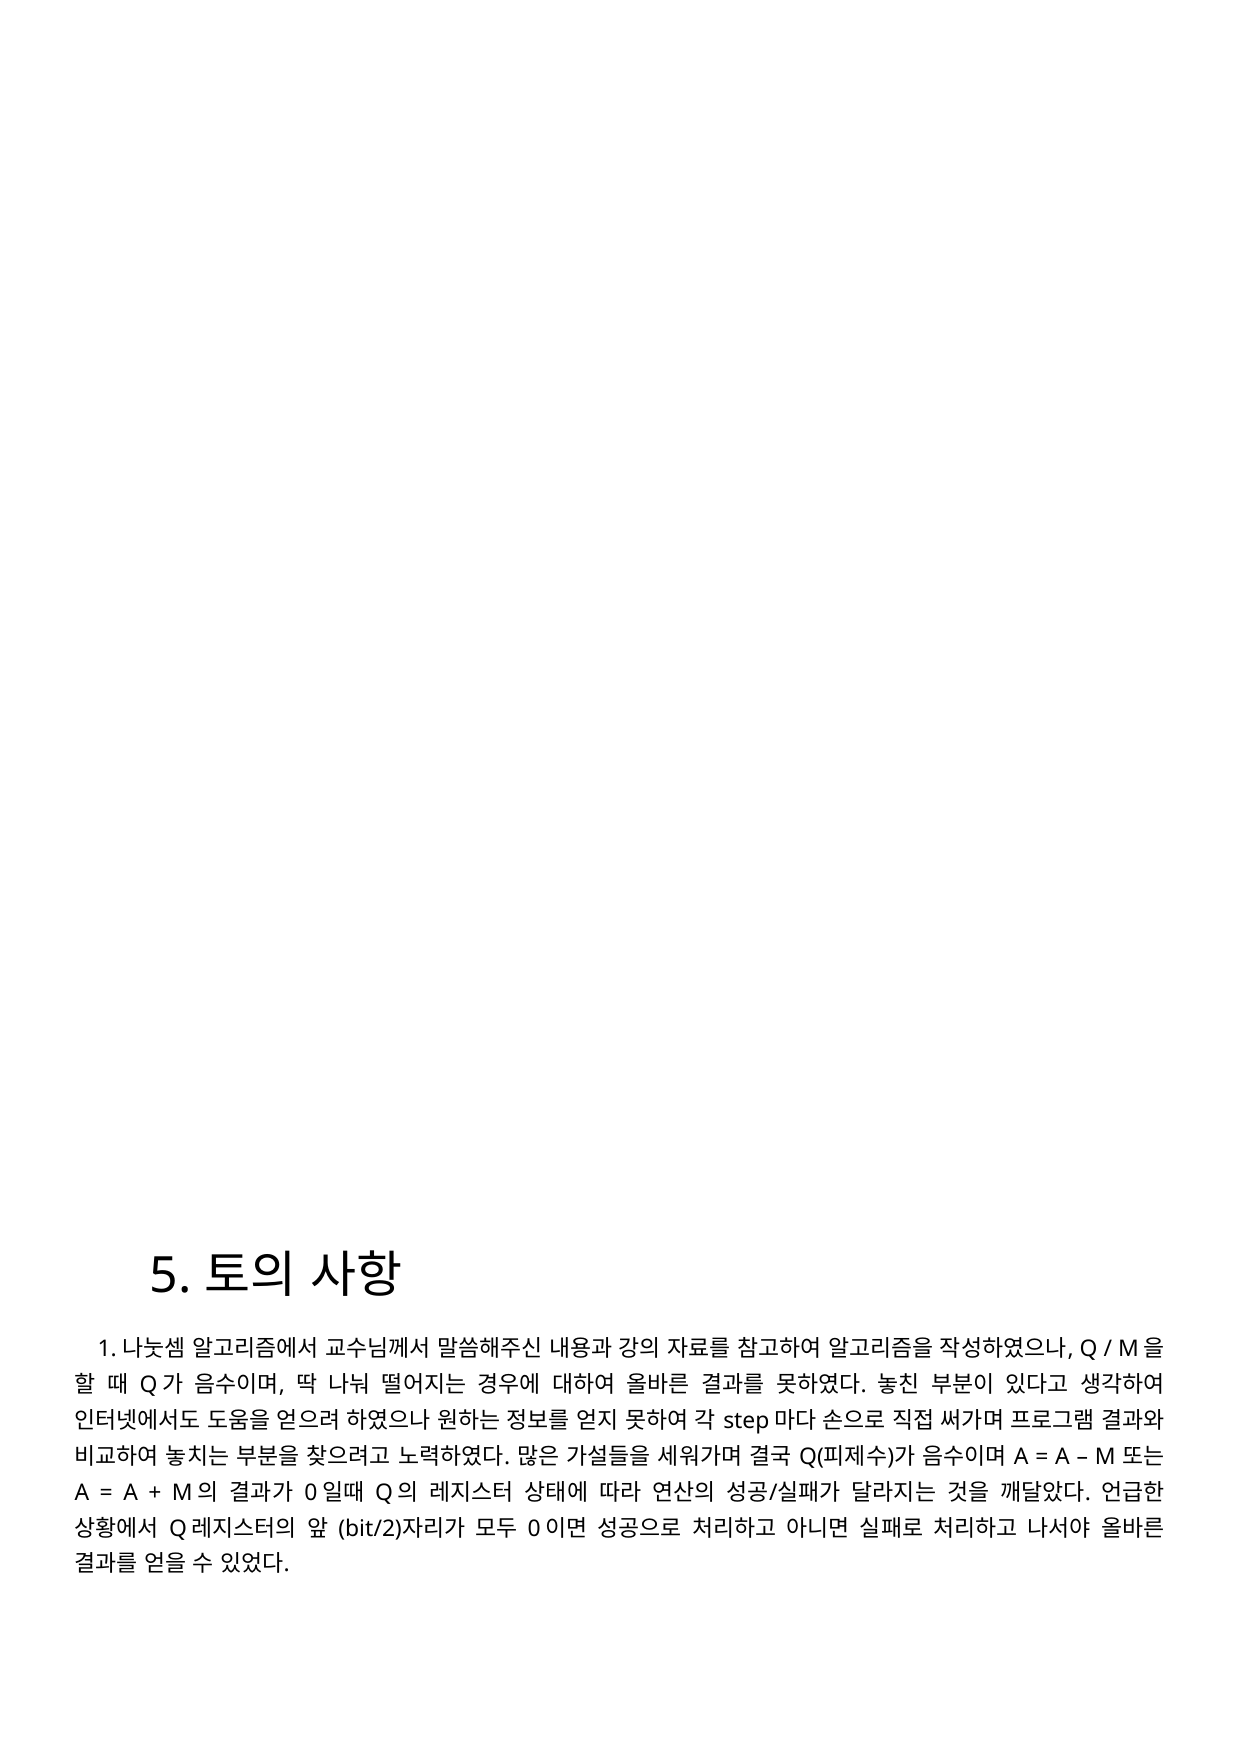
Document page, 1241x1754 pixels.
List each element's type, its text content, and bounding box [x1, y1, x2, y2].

list 5. 토의 사항 [149, 1234, 1164, 1307]
text 1. 나눗셈 알고리즘에서 교수님께서 말씀해주신 내용과 강의 자료를 참고하여 알고리즘을 작성하였으나, Q / M을 할 때 Q가 음수이며, 딱 나눠 떨어지는 경우에 대하여 올바른 결과를 못하였다. 놓친 부분이 있다고 생각하여 인터넷에서도 도움을 얻으려 하였으나 원하는 정보를 얻지 못하여 각 step마다 손으로 직접 써가며 프로그램 결과와 비교하여 놓치는 부분을 찾으려고 노력하였다. 많은 가설들을 세워가며 결국 Q(피제수)가 음수이며 A = A – M 또는 A = A + M의 결과가 0일때 Q의 레지스터 상태에 따라 연산의 성공/실패가 달라지는 것을 깨달았다. 언급한 상황에서 Q레지스터의 앞 (bit/2)자리가 모두 0이면 성공으로 처리하고 아니면 실패로 처리하고 나서야 올바른 결과를 얻을 수 있었다. [74, 1330, 1164, 1579]
